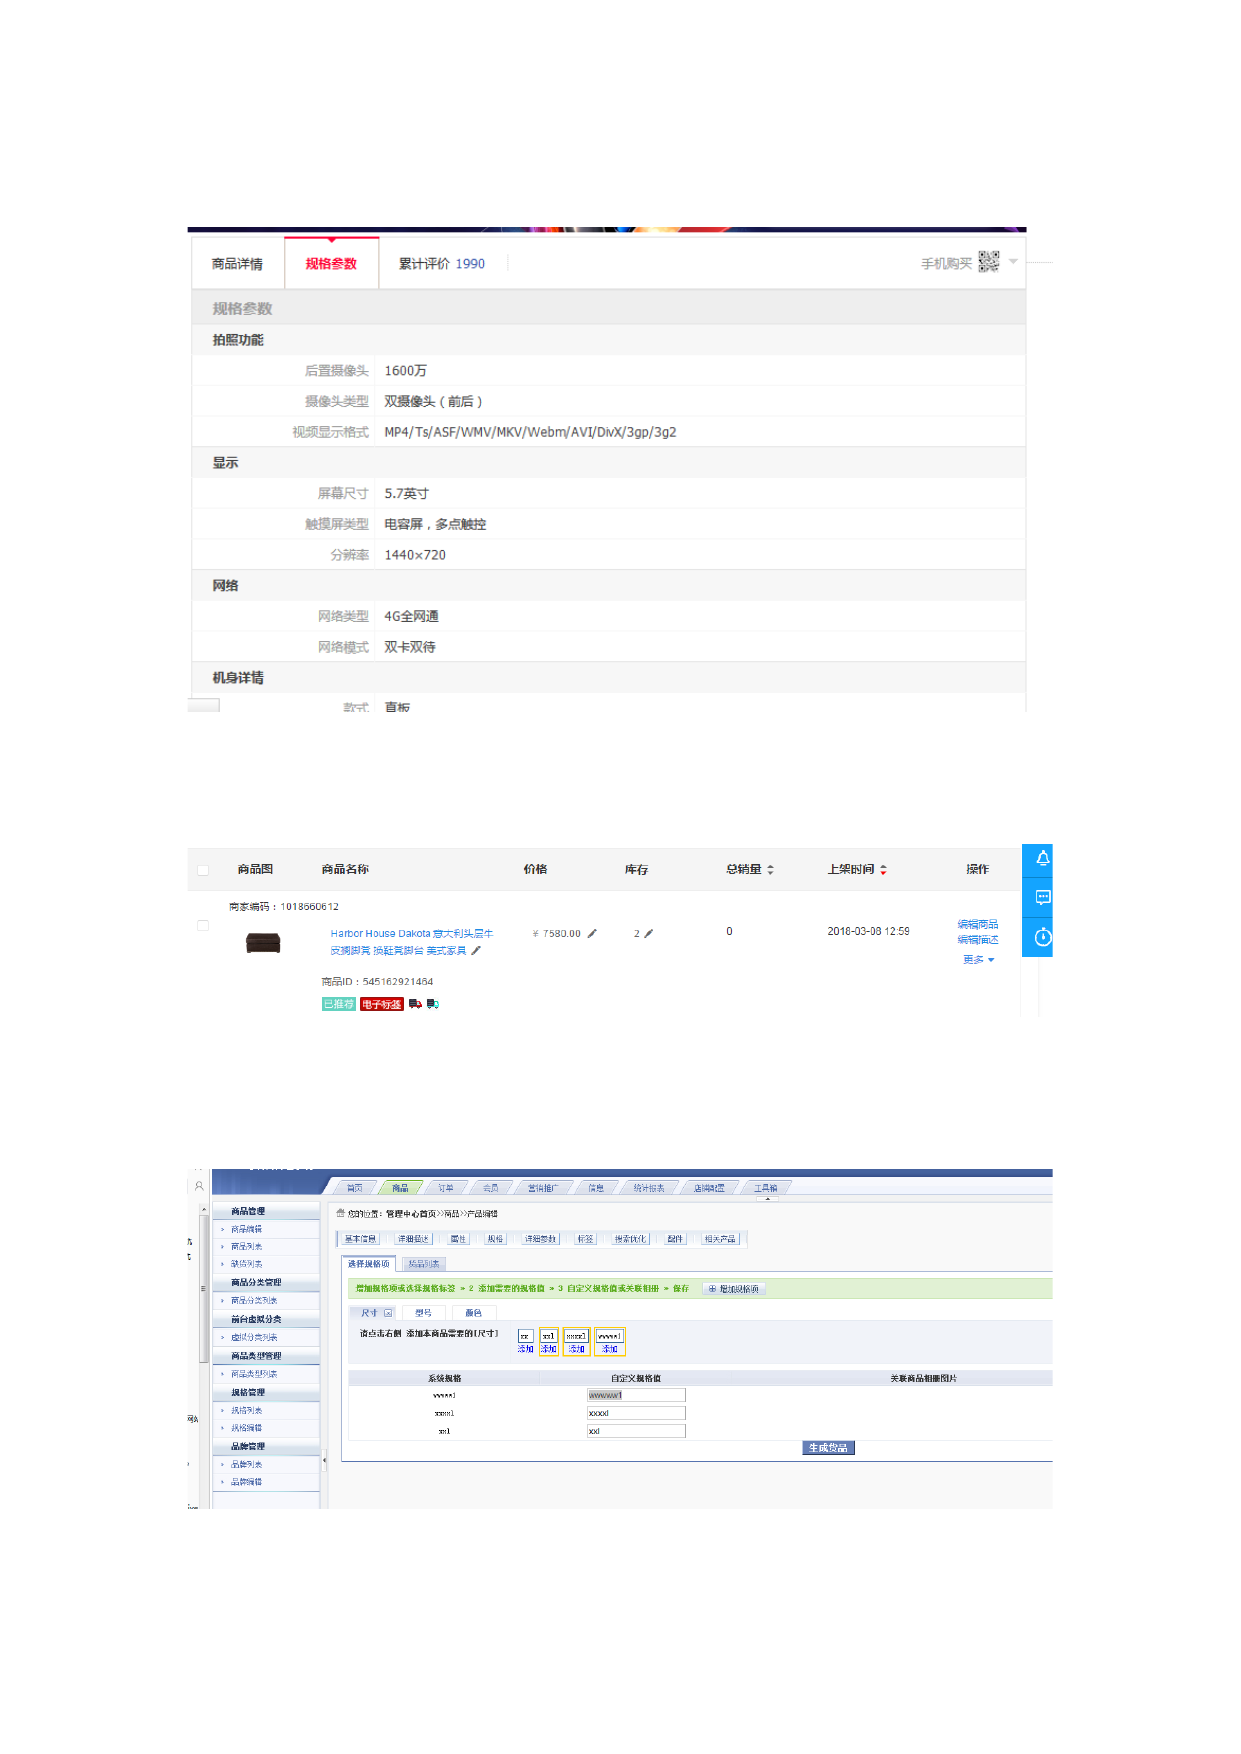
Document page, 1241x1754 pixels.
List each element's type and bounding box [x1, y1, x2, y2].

picture [187, 844, 1053, 1017]
picture [187, 227, 1053, 712]
picture [187, 1169, 1053, 1509]
